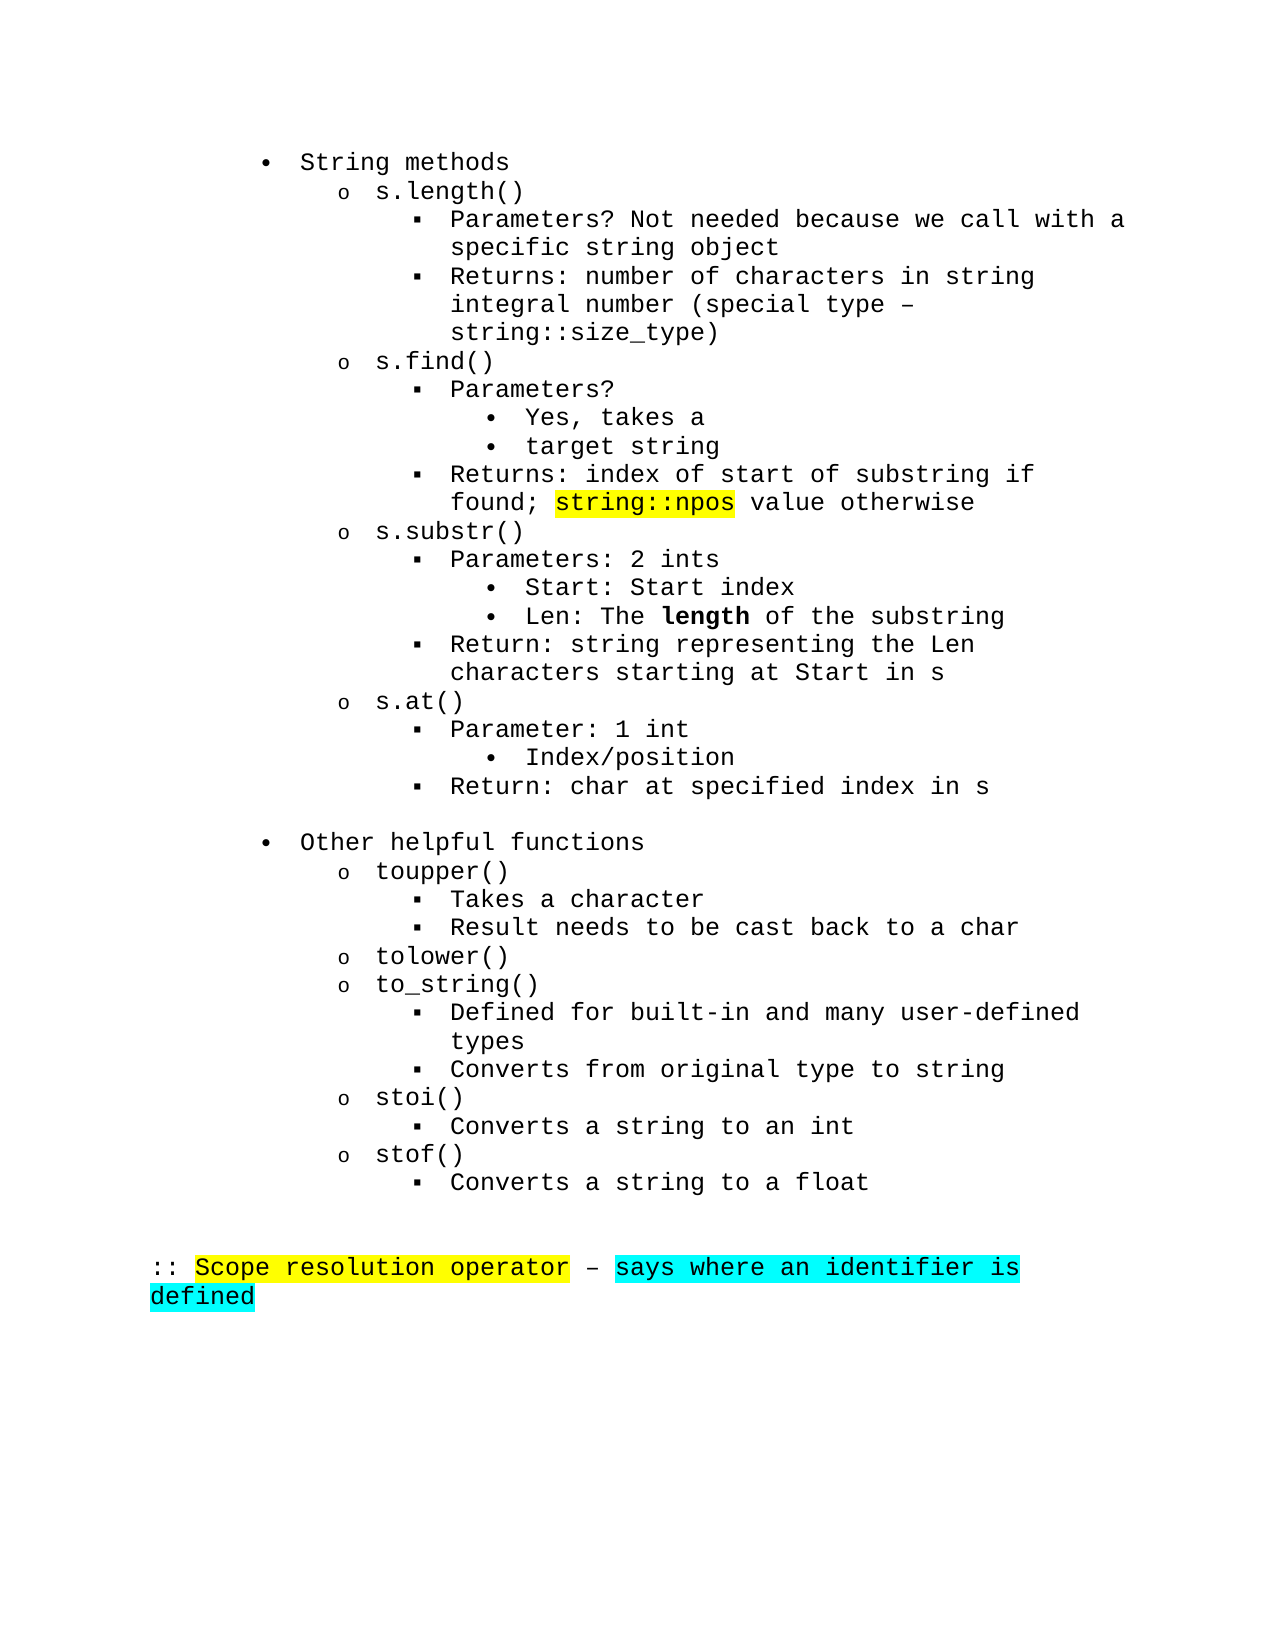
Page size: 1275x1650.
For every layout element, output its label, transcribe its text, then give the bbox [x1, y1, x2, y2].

list Parameters? [412, 377, 1125, 405]
list s.length() [337, 178, 1125, 207]
list Return: char at specified index in s [412, 773, 1125, 802]
list Index/position [487, 745, 1125, 773]
list String methods [262, 150, 1125, 178]
list Returns: index of start of substring if found; string::npos value otherwise [412, 462, 1125, 518]
list stof() [337, 1142, 1125, 1170]
list s.substr() [337, 518, 1125, 547]
list stoi() [337, 1085, 1125, 1113]
list Len: The length of the substring [487, 603, 1125, 632]
list Converts from original type to string [412, 1057, 1125, 1085]
list Parameters? Not needed because we call with a specific string object [412, 207, 1125, 263]
list Defined for built-in and many user-defined types [412, 1000, 1125, 1057]
list Result needs to be cast back to a char [412, 915, 1125, 943]
list Parameter: 1 int [412, 717, 1125, 745]
list toupper() [337, 858, 1125, 887]
list Converts a string to a float [412, 1170, 1125, 1198]
list Other helpful functions [262, 830, 1125, 858]
list target string [487, 433, 1125, 462]
list tolower() [337, 943, 1125, 972]
list Converts a string to an int [412, 1113, 1125, 1142]
list Returns: number of characters in string integral number (special type – string::size_type) [412, 263, 1125, 348]
list Parameters: 2 ints [412, 547, 1125, 575]
list Takes a character [412, 887, 1125, 915]
list to_string() [337, 972, 1125, 1000]
list s.at() [337, 688, 1125, 717]
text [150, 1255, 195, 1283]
list Yes, takes a [487, 405, 1125, 433]
list Start: Start index [487, 575, 1125, 603]
list Return: string representing the Len characters starting at Start in s [412, 632, 1125, 688]
text :: Scope resolution operator – says where an identifier is defined [255, 1255, 1125, 1312]
list s.find() [337, 348, 1125, 377]
